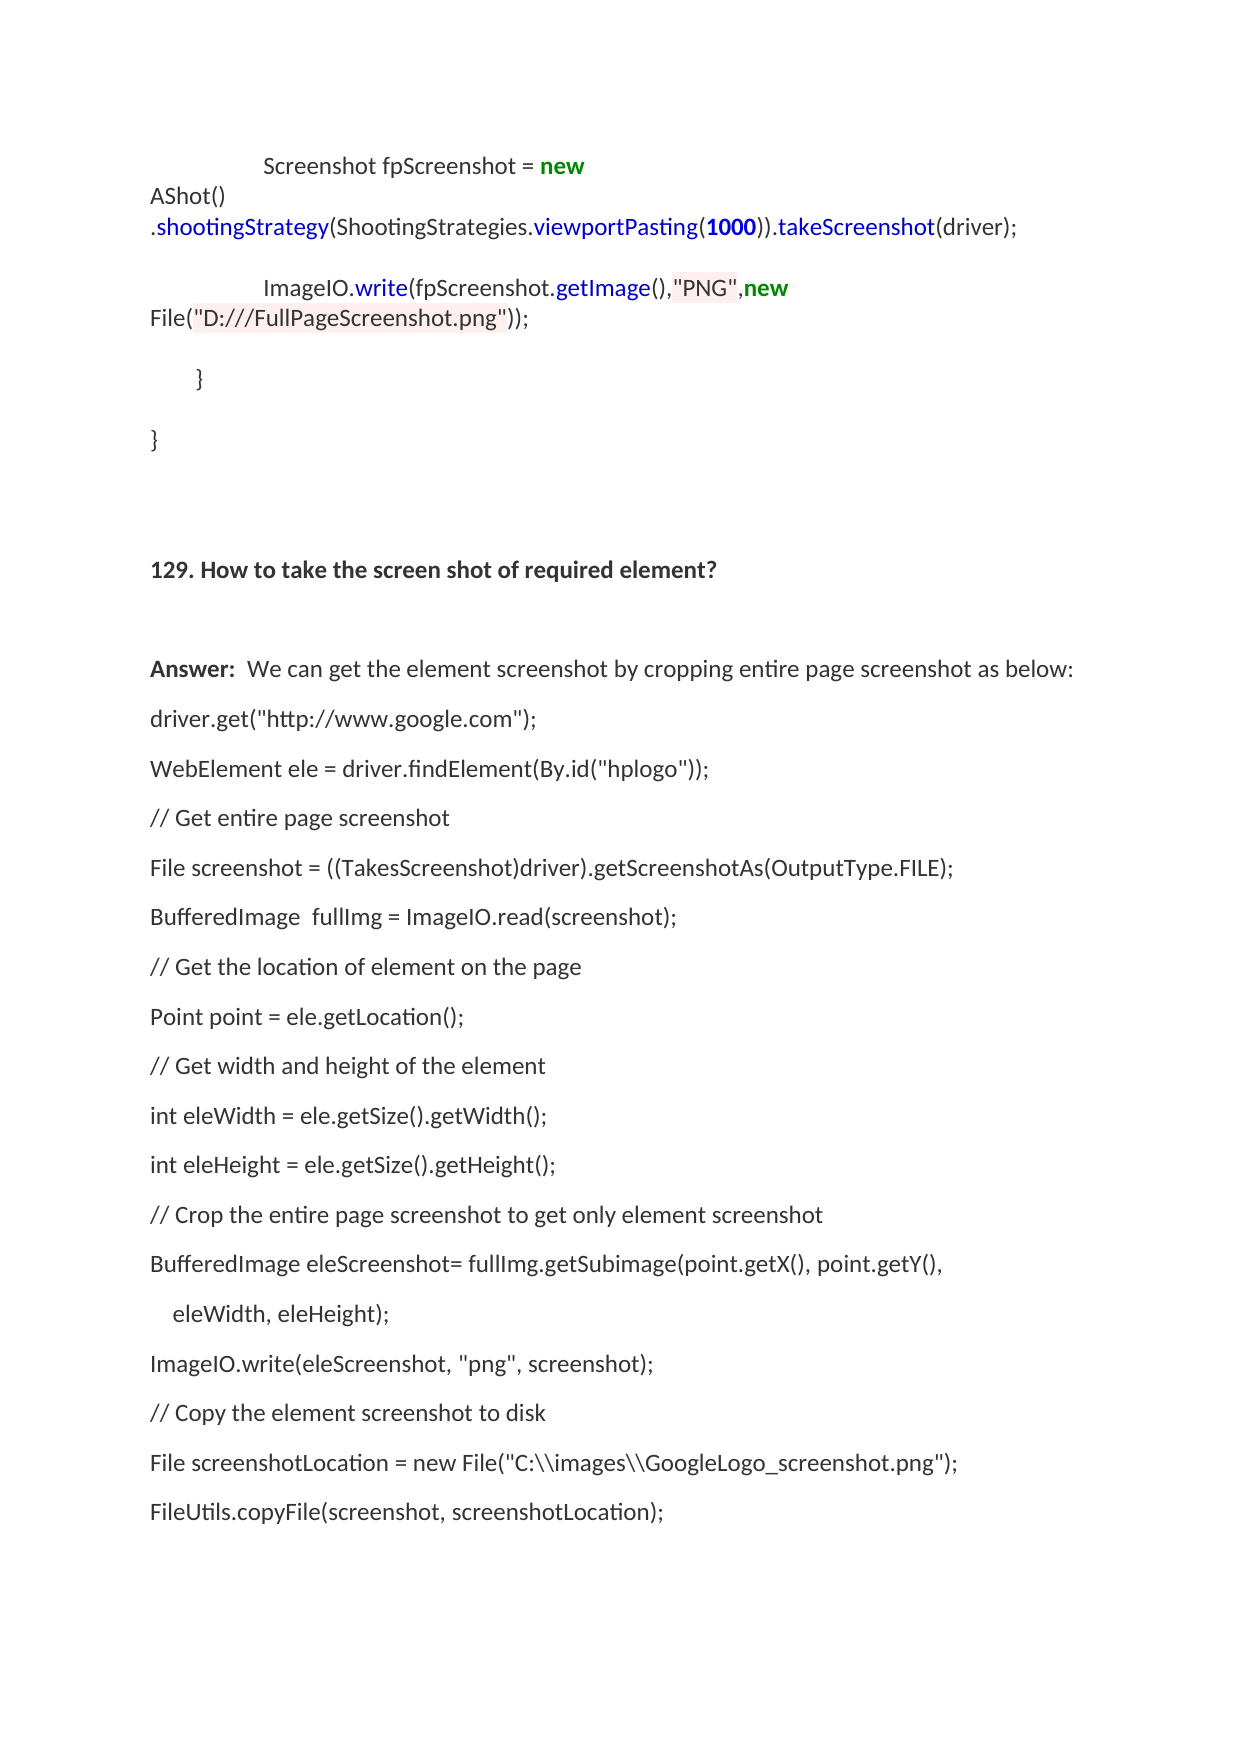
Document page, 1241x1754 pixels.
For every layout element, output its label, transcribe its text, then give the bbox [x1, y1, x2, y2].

text int eleWidth = ele.getSize().getWidth(); [150, 1100, 1090, 1130]
text Point point = ele.getLocation(); [150, 1001, 1090, 1031]
text ImageIO.write(eleScreenshot, "png", screenshot); [150, 1348, 1090, 1378]
text FileUtils.copyFile(screenshot, screenshotLocation); [150, 1496, 1090, 1527]
text BufferedImage eleScreenshot= fullImg.getSubimage(point.getX(), point.getY(), [150, 1248, 1090, 1279]
text Answer: We can get the element screenshot by cropping entire page screenshot as below: [150, 653, 1090, 684]
text ImageIO.write(fpScreenshot.getImage(),"PNG",new File("D:///FullPageScreenshot.png")); [150, 272, 1090, 333]
text int eleHeight = ele.getSize().getHeight(); [150, 1149, 1090, 1180]
text File screenshotLocation = new File("C:\\images\\GoogleLogo_screenshot.png"); [150, 1447, 1090, 1477]
text // Crop the entire page screenshot to get only element screenshot [150, 1199, 1090, 1229]
text // Copy the element screenshot to disk [150, 1397, 1090, 1428]
text driver.get("http://www.google.com"); [150, 703, 1090, 734]
text // Get the location of element on the page [150, 951, 1090, 982]
text 129. How to take the screen shot of required element? [150, 554, 1090, 585]
text File screenshot = ((TakesScreenshot)driver).getScreenshotAs(OutputType.FILE); [150, 852, 1090, 882]
text } [150, 364, 1090, 394]
text Screenshot fpScreenshot = new AShot().shootingStrategy(ShootingStrategies.viewportPasting(1000)).takeScreenshot(driver); [150, 150, 1090, 242]
text // Get entire page screenshot [150, 802, 1090, 833]
text WebElement ele = driver.findElement(By.id("hplogo")); [150, 753, 1090, 783]
text eleWidth, eleHeight); [150, 1298, 1090, 1329]
text } [150, 425, 1090, 455]
text BufferedImage fullImg = ImageIO.read(screenshot); [150, 901, 1090, 932]
text // Get width and height of the element [150, 1050, 1090, 1081]
